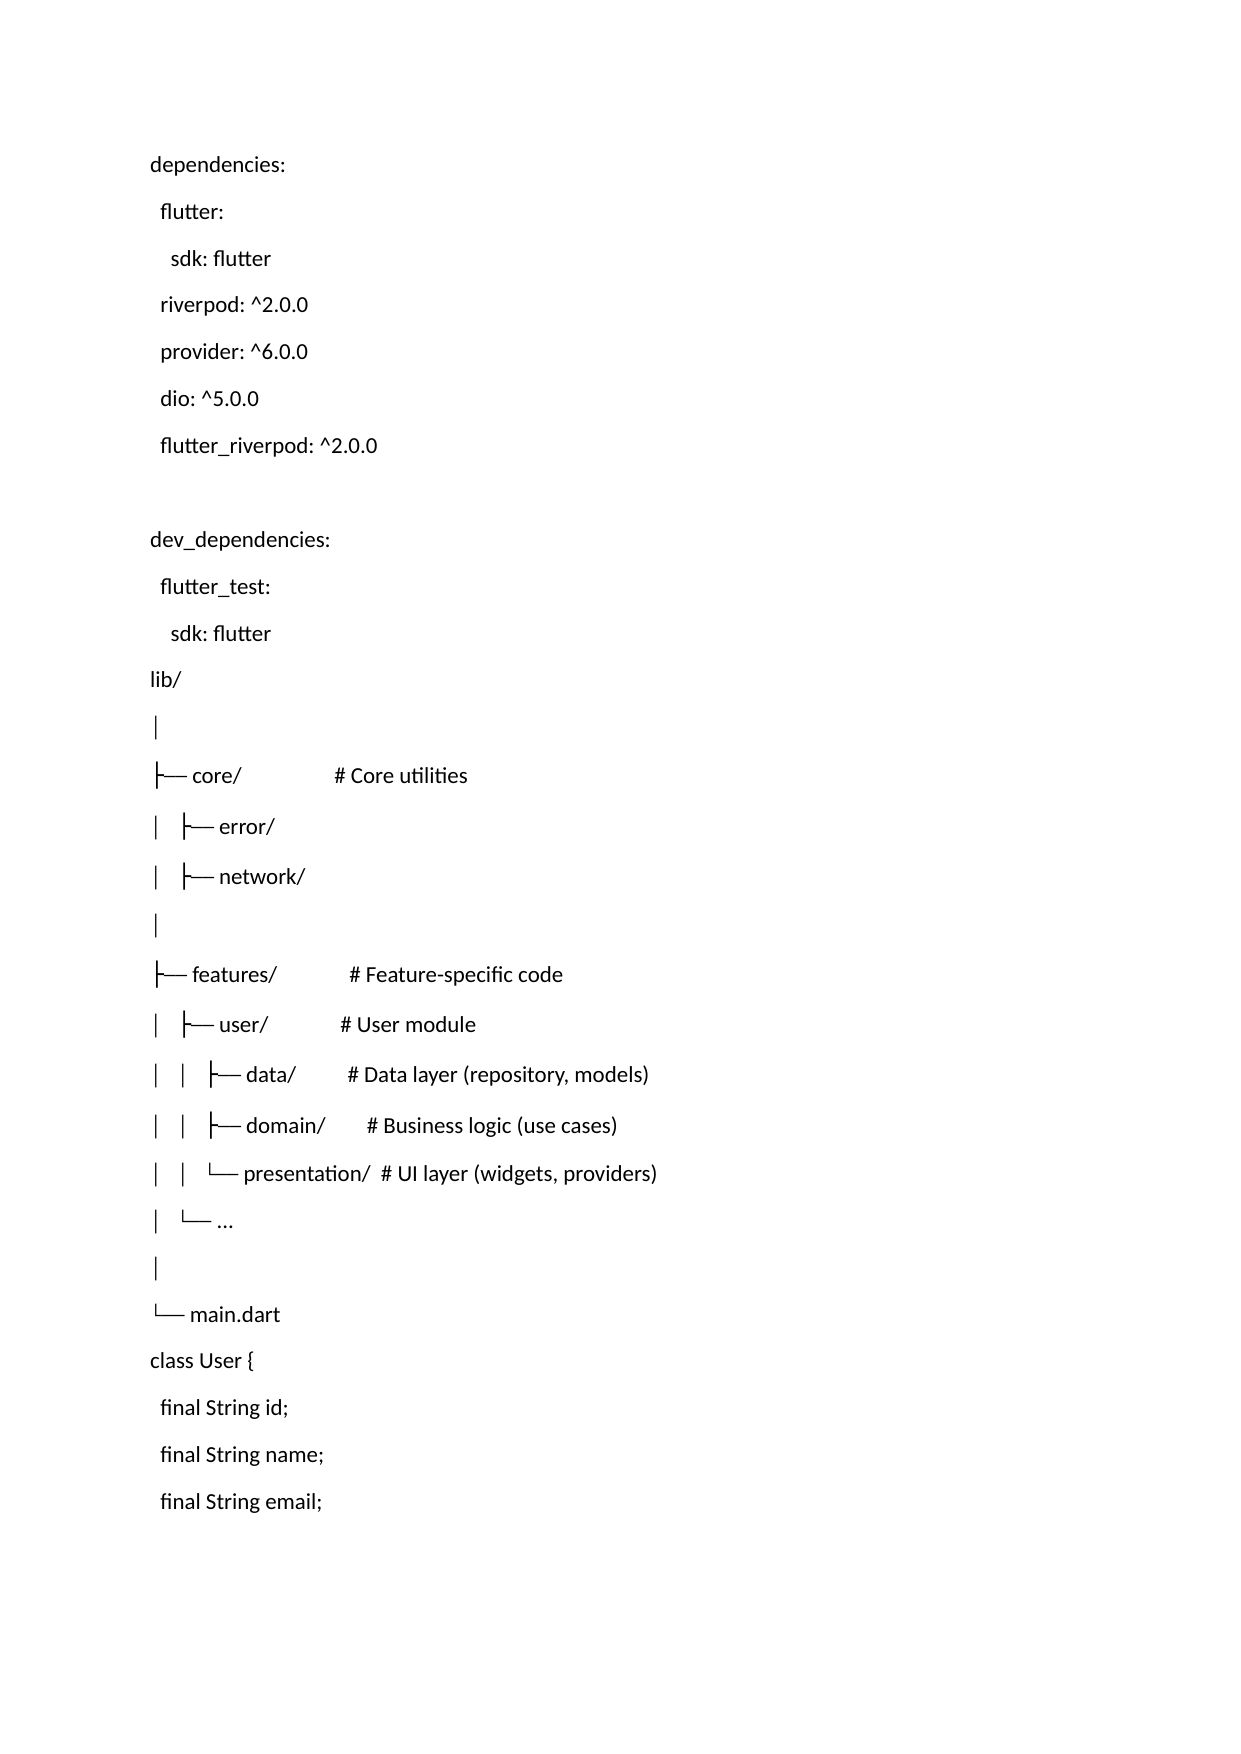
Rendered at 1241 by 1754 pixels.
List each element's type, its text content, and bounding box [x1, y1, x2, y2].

text dev_dependencies: [150, 525, 1090, 553]
text │ ├── user/ # User module [150, 1008, 1090, 1039]
text lib/ [150, 666, 1090, 694]
text │ [150, 911, 1090, 939]
text provider: ^6.0.0 [150, 337, 1090, 366]
text dio: ^5.0.0 [150, 384, 1090, 412]
text flutter_riverpod: ^2.0.0 [150, 431, 1090, 459]
text │ └── ... [150, 1206, 1090, 1234]
text sdk: flutter [150, 619, 1090, 647]
text class User { [150, 1347, 1090, 1375]
text final String email; [150, 1487, 1090, 1515]
text riverpod: ^2.0.0 [150, 291, 1090, 319]
text ├── features/ # Feature-specific code [150, 957, 1090, 989]
text final String name; [150, 1440, 1090, 1468]
text final String id; [150, 1393, 1090, 1422]
text sdk: flutter [150, 244, 1090, 272]
text │ ├── network/ [150, 860, 1090, 891]
text flutter_test: [150, 572, 1090, 600]
text │ │ ├── data/ # Data layer (repository, models) [150, 1058, 1090, 1089]
text │ [150, 712, 1090, 741]
text │ [150, 1253, 1090, 1281]
text │ ├── error/ [150, 810, 1090, 841]
text │ │ ├── domain/ # Business logic (use cases) [150, 1109, 1090, 1140]
text dependencies: [150, 150, 1090, 178]
text │ │ └── presentation/ # UI layer (widgets, providers) [150, 1159, 1090, 1187]
text ├── core/ # Core utilities [150, 759, 1090, 791]
text └── main.dart [150, 1300, 1090, 1328]
text flutter: [150, 197, 1090, 225]
